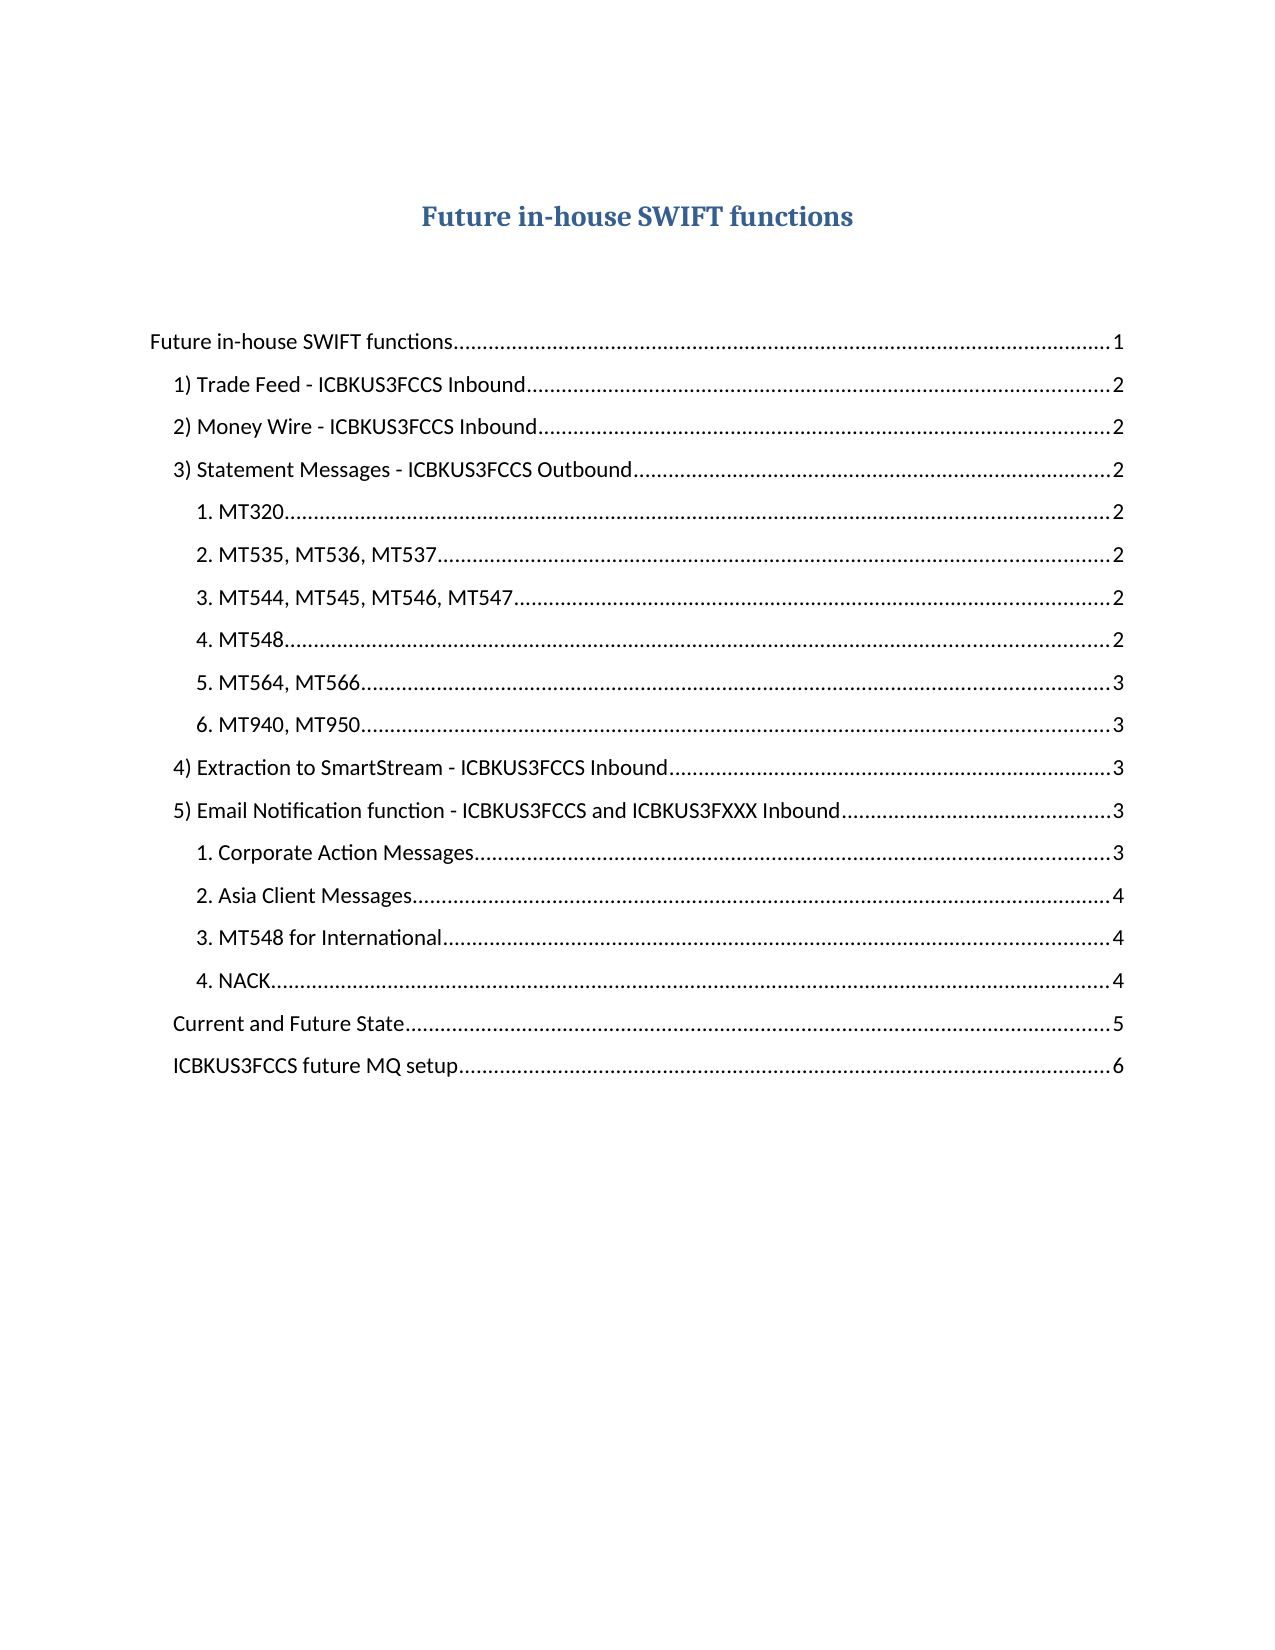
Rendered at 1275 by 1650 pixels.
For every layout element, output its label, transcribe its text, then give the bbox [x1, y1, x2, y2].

subtitle Future in-house SWIFT functions [150, 200, 1125, 233]
